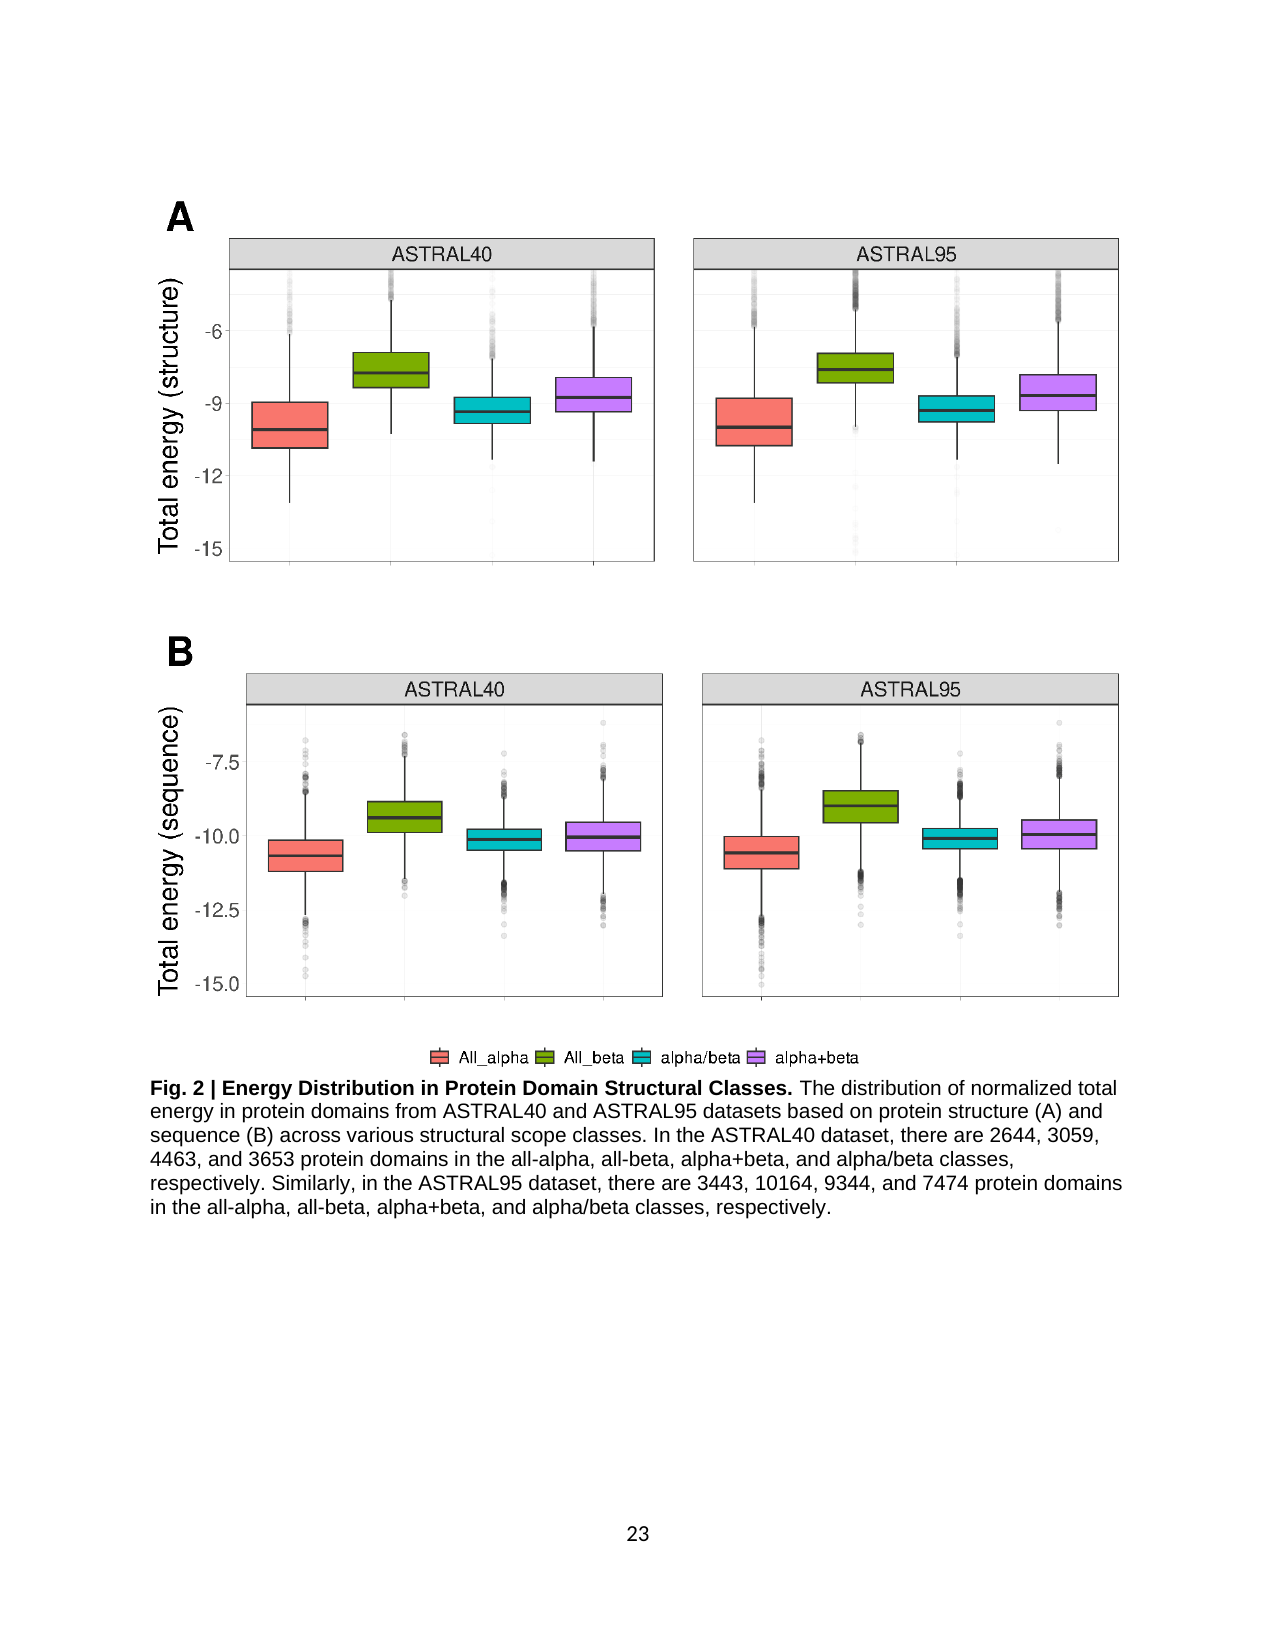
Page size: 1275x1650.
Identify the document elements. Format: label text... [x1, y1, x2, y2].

text Fig. 2 | Energy Distribution in Protein Domain Structural Classes. The distribution of normalized total energy in protein domains from ASTRAL40 and ASTRAL95 datasets based on protein structure (A) and sequence (B) across various structural scope classes. In the ASTRAL40 dataset, there are 2644, 3059, 4463, and 3653 protein domains in the all-alpha, all-beta, alpha+beta, and alpha/beta classes, respectively. Similarly, in the ASTRAL95 dataset, there are 3443, 10164, 9344, and 7474 protein domains in the all-alpha, all-beta, alpha+beta, and alpha/beta classes, respectively. [150, 1076, 1125, 1219]
picture [150, 197, 1125, 1076]
